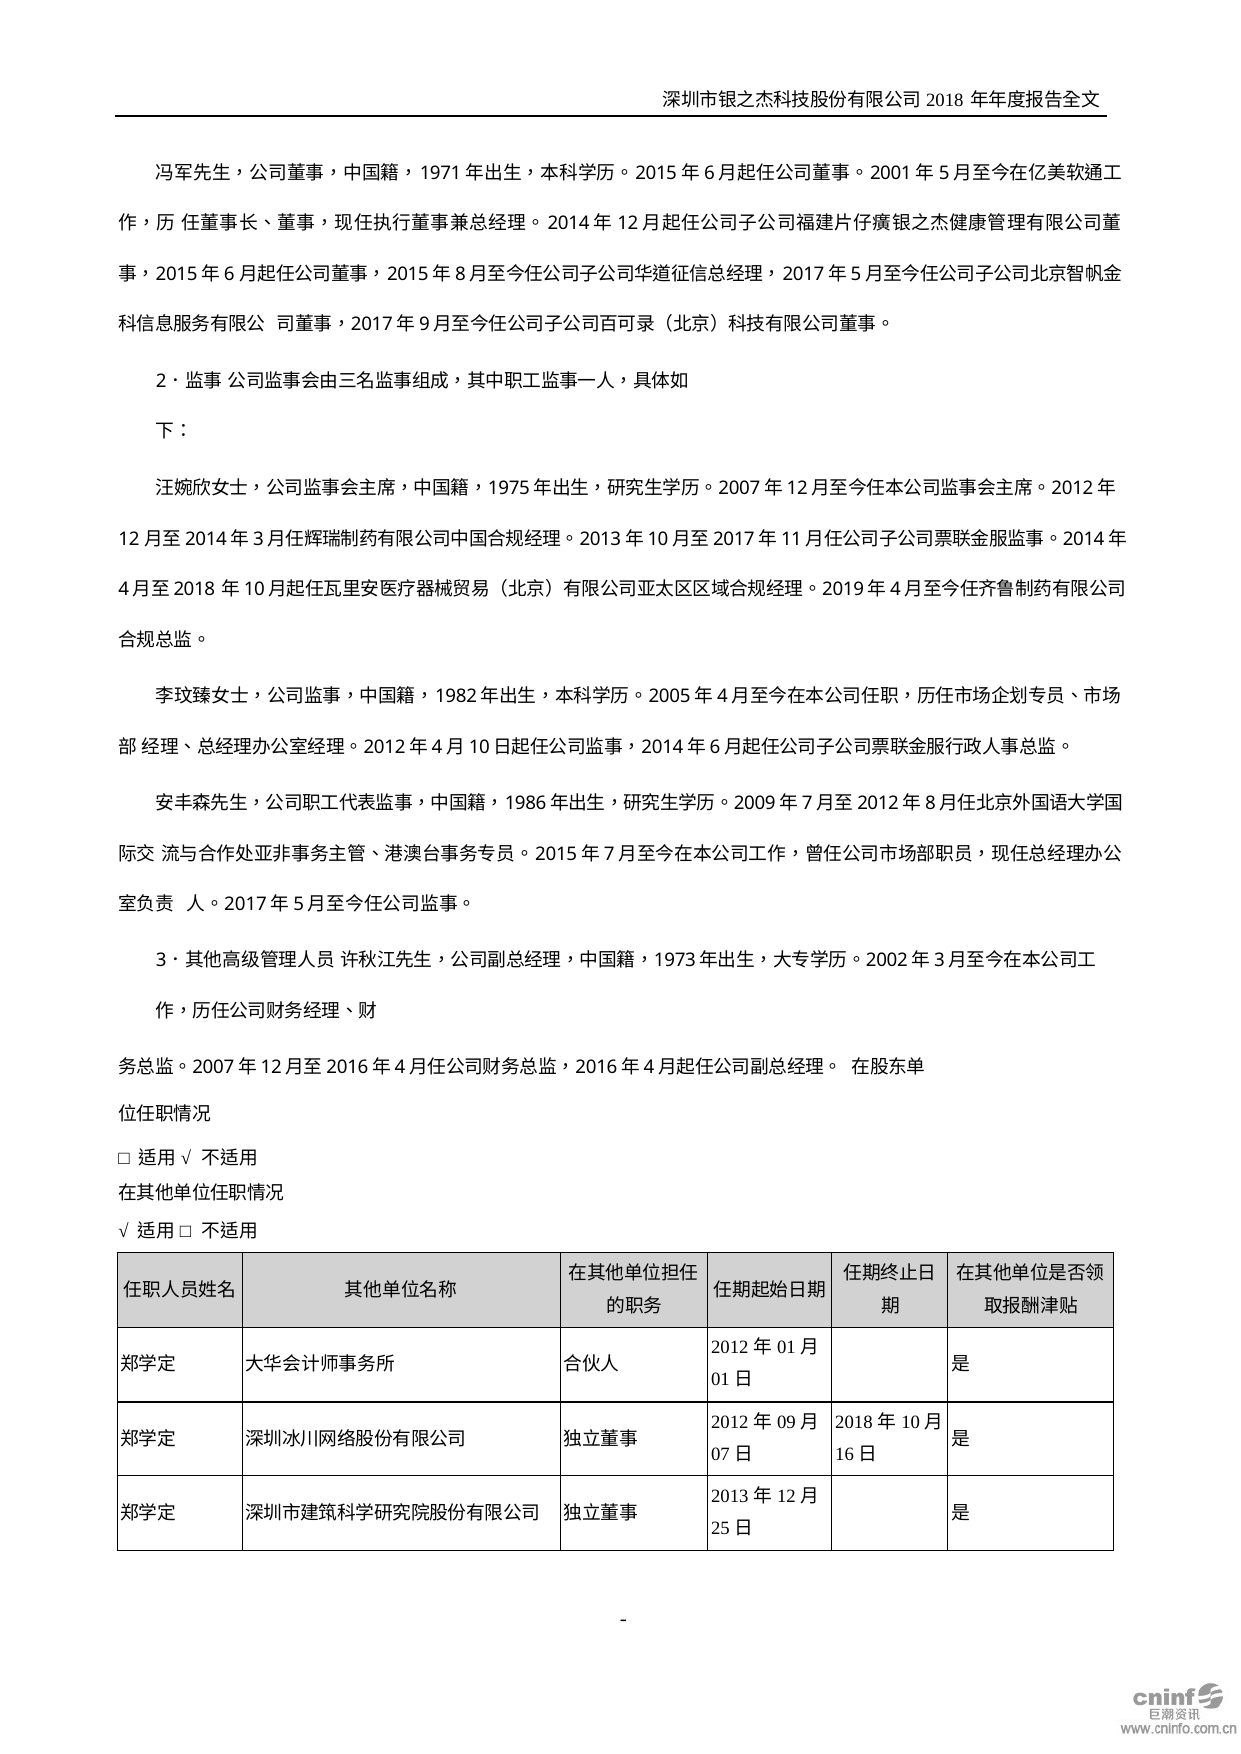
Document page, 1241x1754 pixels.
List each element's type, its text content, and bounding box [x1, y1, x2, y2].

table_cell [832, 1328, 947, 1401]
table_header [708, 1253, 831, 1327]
picture [1115, 1680, 1240, 1737]
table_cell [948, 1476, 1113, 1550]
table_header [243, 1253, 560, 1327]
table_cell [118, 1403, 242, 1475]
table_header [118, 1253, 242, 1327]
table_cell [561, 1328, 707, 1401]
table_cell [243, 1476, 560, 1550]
text 2．监事 公司监事会由三名监事组成，其中职工监事一人，具体如下： [156, 367, 717, 443]
text 冯军先生，公司董事，中国籍，1971年出生，本科学历。2015年6月起任公司董事。2001年5月至今在亿美软通工作，历 任董事长、董事，现任执行董事兼总经理。2014年12月起任公司子公司福建片仔癀银之杰健康管理有限公司董事，2015年6 月起任公司董事，2015年8月至今任公司子公司华道征信总经理，2017年5月至今任公司子公司北京智帆金科信息服务有限公 司董事，2017年9月至今任公司子公司百可录（北京）科技有限公司董事。 [118, 159, 1123, 336]
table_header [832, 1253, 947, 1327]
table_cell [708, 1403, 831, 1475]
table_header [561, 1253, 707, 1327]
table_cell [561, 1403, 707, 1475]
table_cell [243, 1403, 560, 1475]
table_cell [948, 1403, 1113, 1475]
text 安丰森先生，公司职工代表监事，中国籍，1986年出生，研究生学历。2009年7月至2012年8月任北京外国语大学国际交 流与合作处亚非事务主管、港澳台事务专员。2015年7月至今在本公司工作，曾任公司市场部职员，现任总经理办公室负责 人。2017年5月至今任公司监事。 [118, 789, 1123, 916]
text 务总监。2007年12月至2016年4月任公司财务总监，2016年4月起任公司副总经理。 在股东单位任职情况 [118, 1054, 943, 1125]
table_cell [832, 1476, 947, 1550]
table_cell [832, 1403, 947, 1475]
text √ 适用 □ 不适用 [118, 1217, 1130, 1243]
text 在其他单位任职情况 [118, 1179, 1130, 1205]
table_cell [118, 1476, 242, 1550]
text 李玟臻女士，公司监事，中国籍，1982年出生，本科学历。2005年4月至今在本公司任职，历任市场企划专员、市场部 经理、总经理办公室经理。2012年4月10日起任公司监事，2014年6月起任公司子公司票联金服行政人事总监。 [118, 682, 1122, 758]
text □ 适用 √ 不适用 [118, 1146, 1130, 1169]
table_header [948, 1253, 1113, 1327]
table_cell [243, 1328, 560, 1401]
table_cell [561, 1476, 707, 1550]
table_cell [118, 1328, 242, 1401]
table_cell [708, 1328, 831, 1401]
text 3．其他高级管理人员 许秋江先生，公司副总经理，中国籍，1973年出生，大专学历。2002年3月至今在本公司工作，历任公司财务经理、财 [156, 947, 1130, 1023]
text 汪婉欣女士，公司监事会主席，中国籍，1975年出生，研究生学历。2007年12月至今任本公司监事会主席。2012年12 月至2014年3月任辉瑞制药有限公司中国合规经理。2013年10月至2017年11月任公司子公司票联金服监事。2014年4月至2018 年10月起任瓦里安医疗器械贸易（北京）有限公司亚太区区域合规经理。2019年4月至今任齐鲁制药有限公司合规总监。 [118, 474, 1130, 652]
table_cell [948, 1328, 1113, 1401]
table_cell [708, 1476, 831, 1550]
